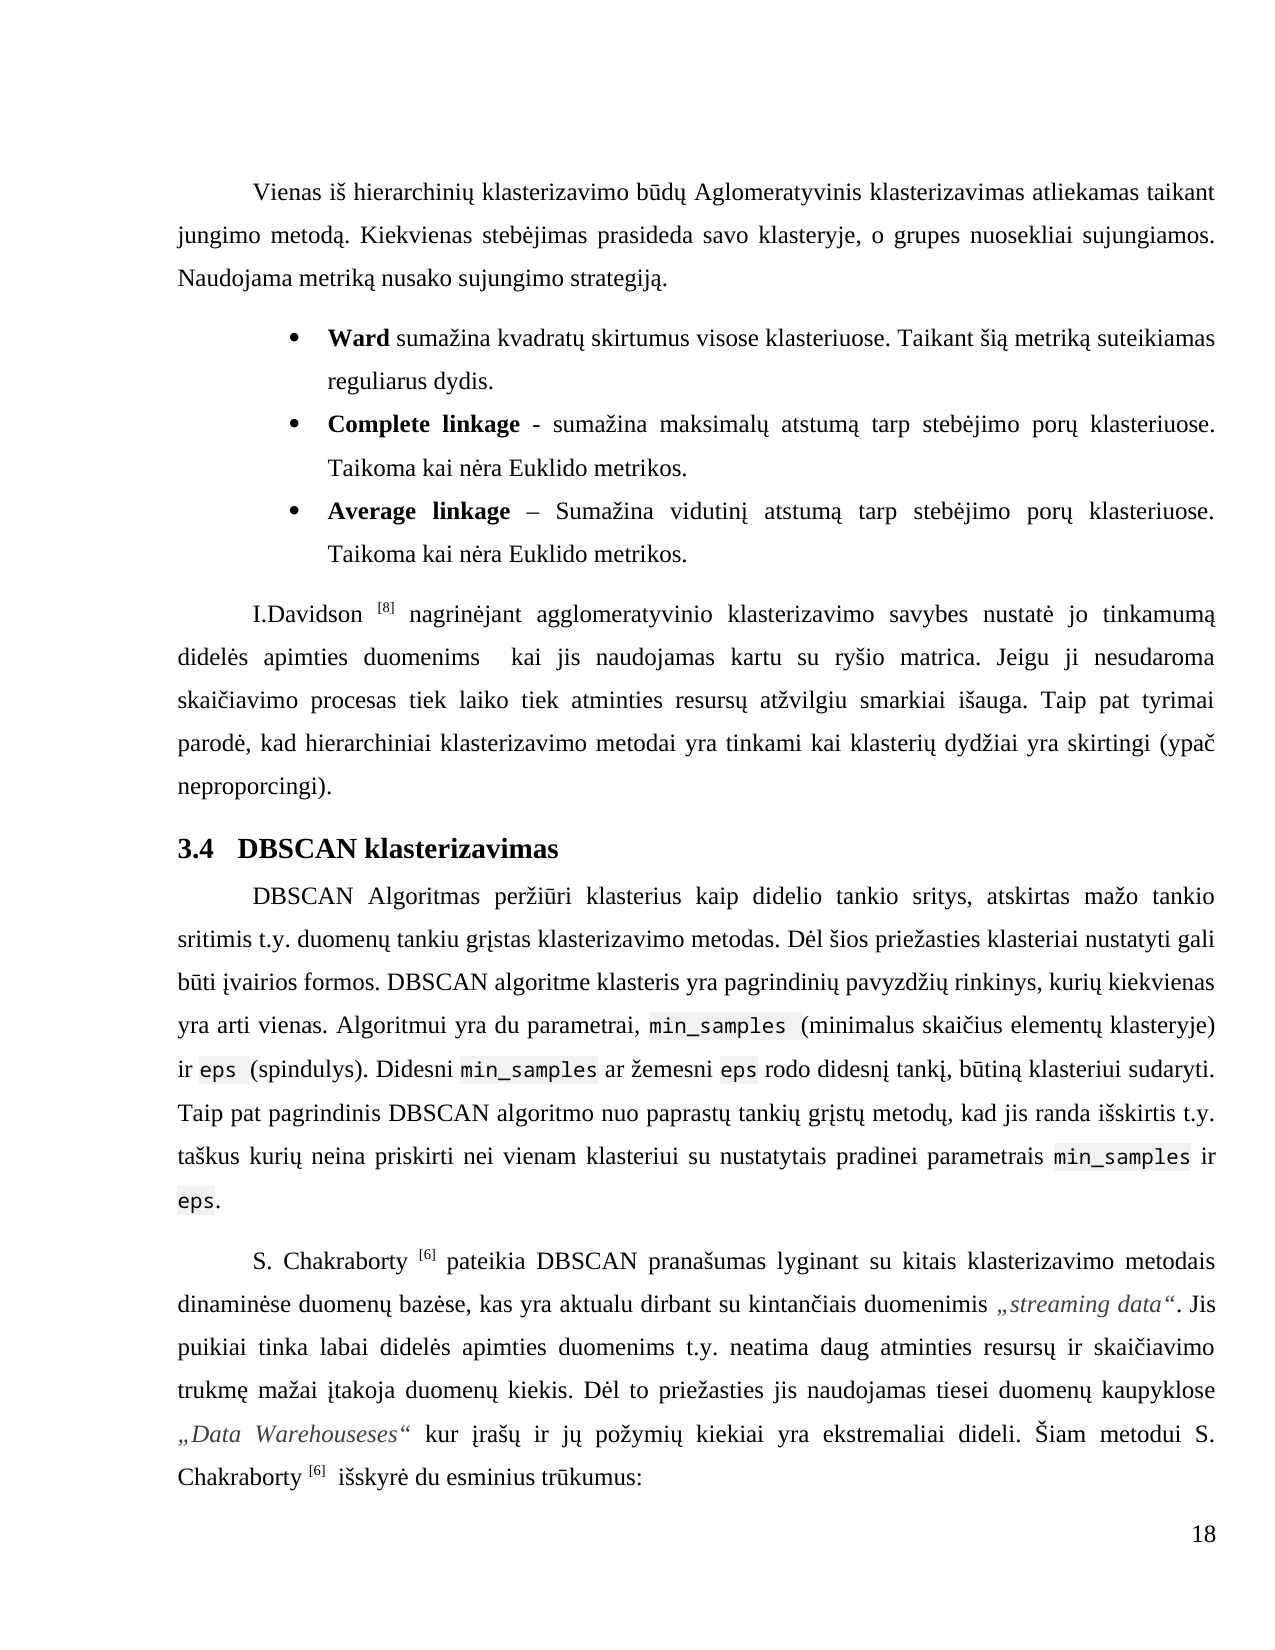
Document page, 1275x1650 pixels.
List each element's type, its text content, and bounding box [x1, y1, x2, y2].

list Ward sumažina kvadratų skirtumus visose klasteriuose. Taikant šią metriką suteikiamas reguliarus dydis. [290, 323, 1216, 395]
subtitle DBSCAN klasterizavimas [177, 831, 1216, 864]
list Average linkage – Sumažina vidutinį atstumą tarp stebėjimo porų klasteriuose. Taikoma kai nėra Euklido metrikos. [290, 496, 1216, 568]
text I.Davidson [8] nagrinėjant agglomeratyvinio klasterizavimo savybes nustatė jo tinkamumą didelės apimties duomenims kai jis naudojamas kartu su ryšio matrica. Jeigu ji nesudaroma skaičiavimo procesas tiek laiko tiek atminties resursų atžvilgiu smarkiai išauga. Taip pat tyrimai parodė, kad hierarchiniai klasterizavimo metodai yra tinkami kai klasterių dydžiai yra skirtingi (ypač neproporcingi). [177, 599, 1216, 800]
list Complete linkage - sumažina maksimalų atstumą tarp stebėjimo porų klasteriuose. Taikoma kai nėra Euklido metrikos. [290, 409, 1216, 481]
text DBSCAN Algoritmas peržiūri klasterius kaip didelio tankio sritys, atskirtas mažo tankio sritimis t.y. duomenų tankiu grįstas klasterizavimo metodas. Dėl šios priežasties klasteriai nustatyti gali būti įvairios formos. DBSCAN algoritme klasteris yra pagrindinių pavyzdžių rinkinys, kurių kiekvienas yra arti vienas. Algoritmui yra du parametrai, min_samples (minimalus skaičius elementų klasteryje) ir eps (spindulys). Didesni min_samples ar žemesni eps rodo didesnį tankį, būtiną klasteriui sudaryti. Taip pat pagrindinis DBSCAN algoritmo nuo paprastų tankių grįstų metodų, kad jis randa išskirtis t.y. taškus kurių neina priskirti nei vienam klasteriui su nustatytais pradinei parametrais min_samples ir eps. [177, 881, 1216, 1215]
text S. Chakraborty [6] pateikia DBSCAN pranašumas lyginant su kitais klasterizavimo metodais dinaminėse duomenų bazėse, kas yra aktualu dirbant su kintančiais duomenimis „streaming data“. Jis puikiai tinka labai didelės apimties duomenims t.y. neatima daug atminties resursų ir skaičiavimo trukmę mažai įtakoja duomenų kiekis. Dėl to priežasties jis naudojamas tiesei duomenų kaupyklose „Data Warehouseses“ kur įrašų ir jų požymių kiekiai yra ekstremaliai dideli. Šiam metodui S. Chakraborty [6] išskyrė du esminius trūkumus: [177, 1246, 1216, 1491]
text Vienas iš hierarchinių klasterizavimo būdų Aglomeratyvinis klasterizavimas atliekamas taikant jungimo metodą. Kiekvienas stebėjimas prasideda savo klasteryje, o grupes nuosekliai sujungiamos. Naudojama metriką nusako sujungimo strategiją. [177, 177, 1216, 292]
